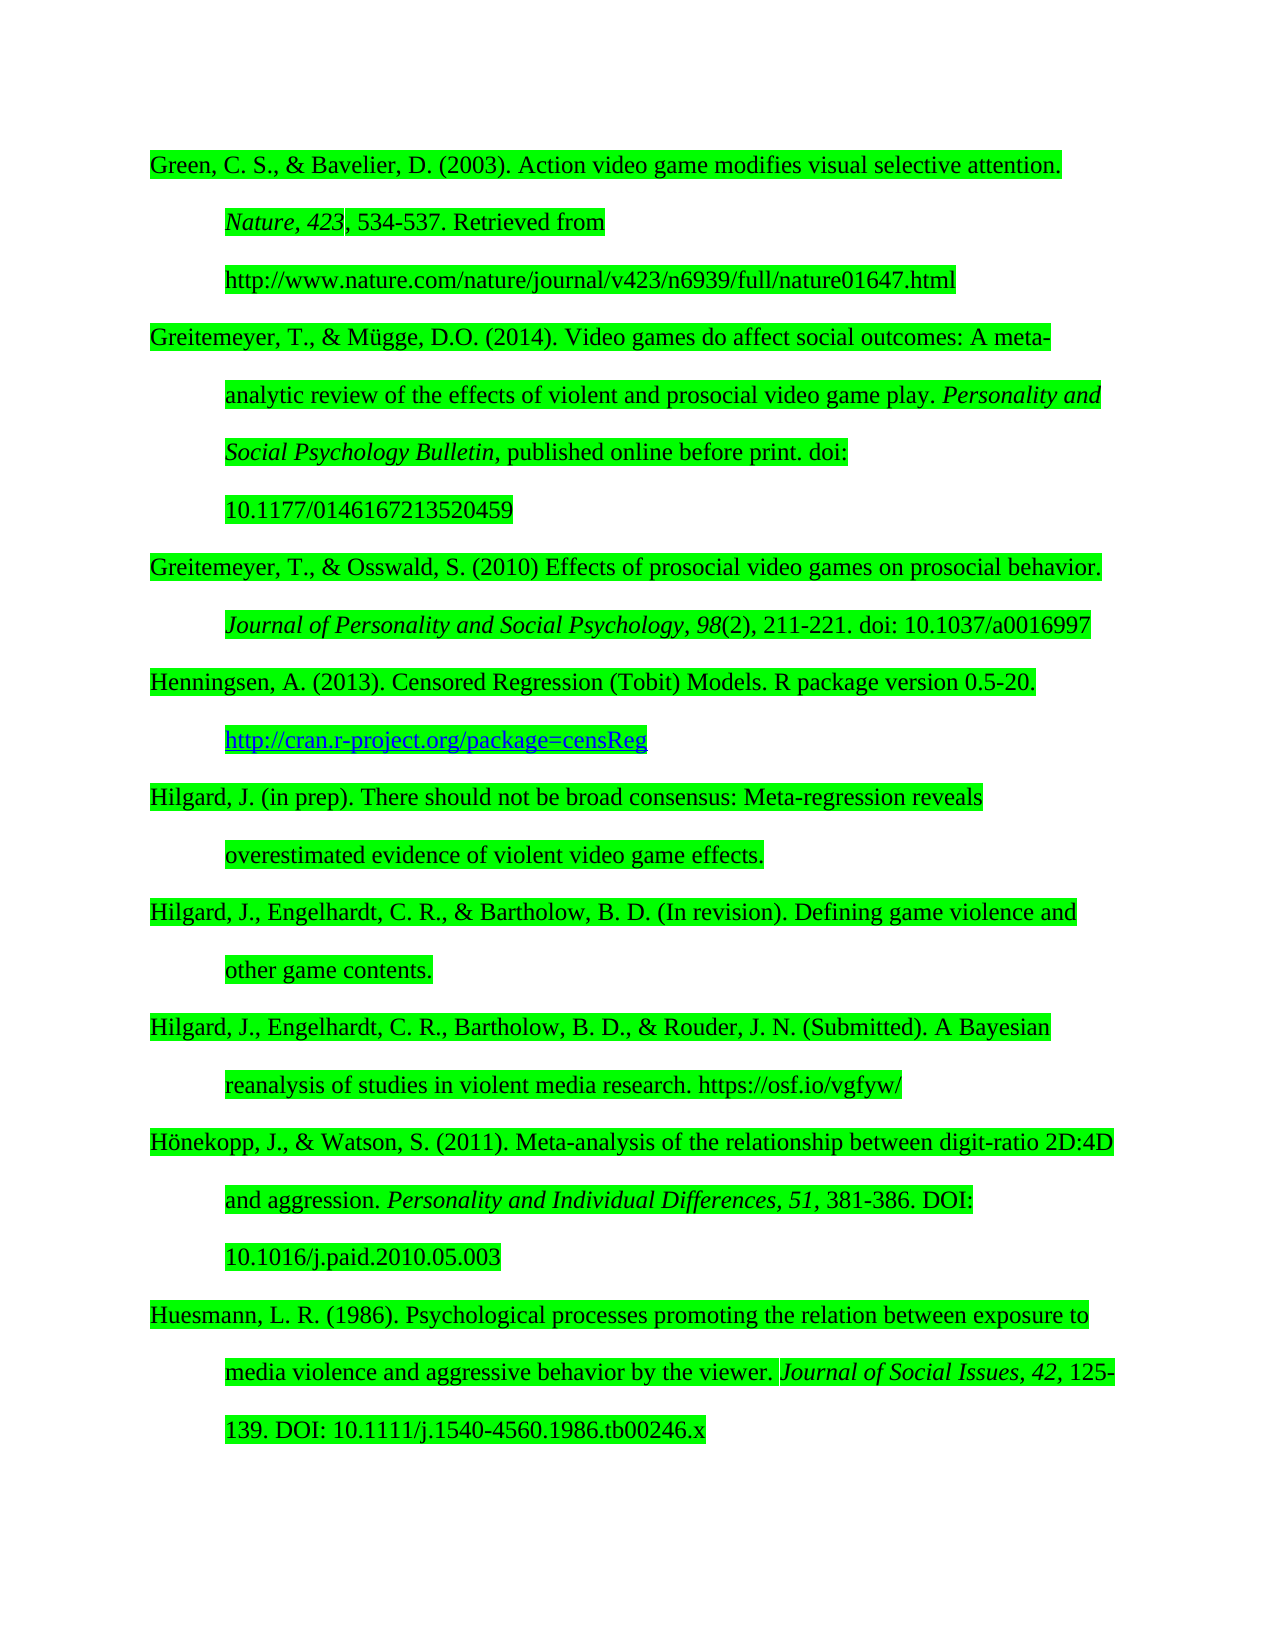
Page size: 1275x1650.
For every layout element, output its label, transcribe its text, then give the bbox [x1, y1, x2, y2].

text Green, C. S., & Bavelier, D. (2003). Action video game modifies visual selective attention. Nature, 423, 534-537. Retrieved from http://www.nature.com/nature/journal/v423/n6939/full/nature01647.html [150, 150, 1125, 294]
text Greitemeyer, T., & Osswald, S. (2010) Effects of prosocial video games on prosocial behavior. Journal of Personality and Social Psychology, 98(2), 211-221. doi: 10.1037/a0016997 [150, 552, 1125, 639]
text Hilgard, J. (in prep). There should not be broad consensus: Meta-regression reveals overestimated evidence of violent video game effects. [150, 782, 1125, 869]
text Hönekopp, J., & Watson, S. (2011). Meta-analysis of the relationship between digit-ratio 2D:4D and aggression. Personality and Individual Differences, 51, 381-386. DOI: 10.1016/j.paid.2010.05.003 [150, 1127, 1125, 1271]
text Hilgard, J., Engelhardt, C. R., Bartholow, B. D., & Rouder, J. N. (Submitted). A Bayesian reanalysis of studies in violent media research. https://osf.io/vgfyw/ [150, 1012, 1125, 1099]
text Greitemeyer, T., & Mügge, D.O. (2014). Video games do affect social outcomes: A meta-analytic review of the effects of violent and prosocial video game play. Personality and Social Psychology Bulletin, published online before print. doi: 10.1177/0146167213520459 [150, 322, 1125, 524]
text Henningsen, A. (2013). Censored Regression (Tobit) Models. R package version 0.5-20. http://cran.r-project.org/package=censReg [150, 667, 1125, 754]
text Huesmann, L. R. (1986). Psychological processes promoting the relation between exposure to media violence and aggressive behavior by the viewer. Journal of Social Issues, 42, 125-139. DOI: 10.1111/j.1540-4560.1986.tb00246.x [150, 1300, 1125, 1444]
text Hilgard, J., Engelhardt, C. R., & Bartholow, B. D. (In revision). Defining game violence and other game contents. [150, 897, 1125, 984]
